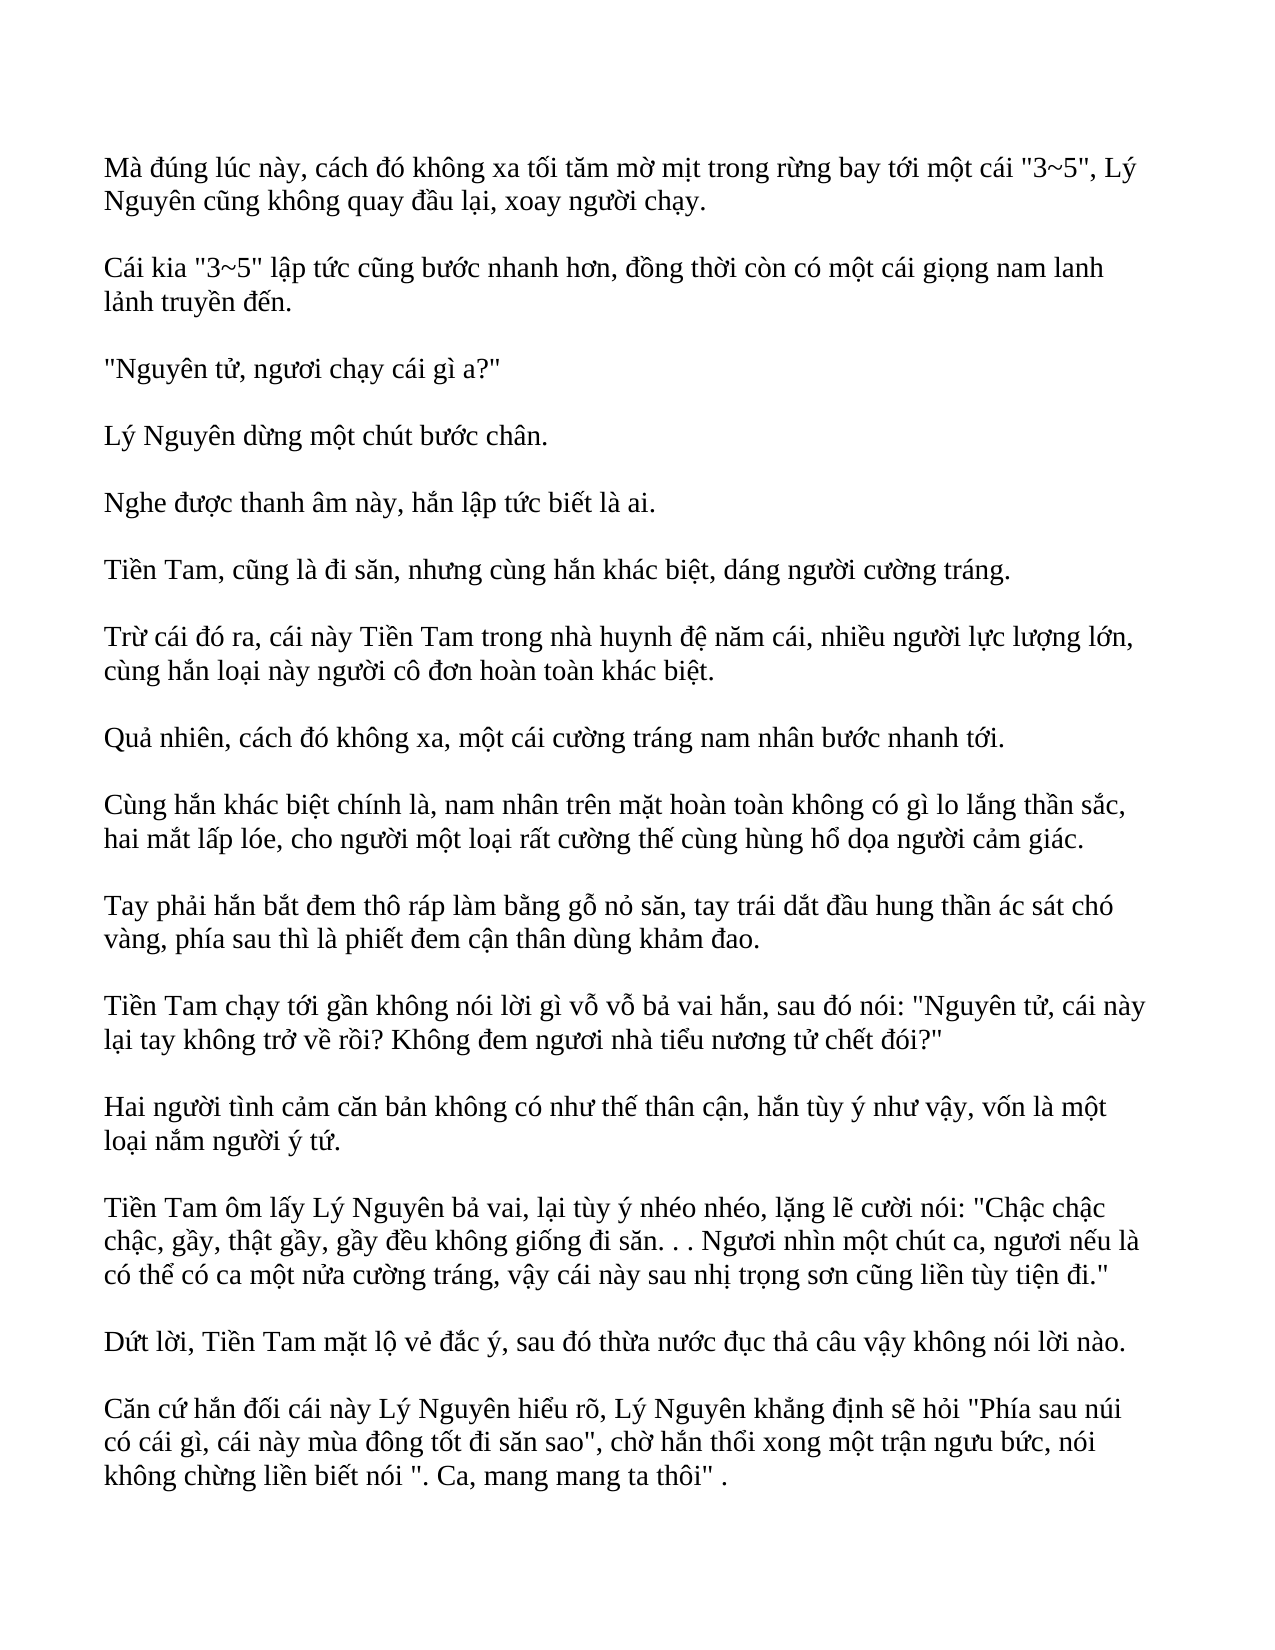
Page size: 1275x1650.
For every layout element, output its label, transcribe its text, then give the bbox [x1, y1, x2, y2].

text Căn cứ hắn đối cái này Lý Nguyên hiểu rõ, Lý Nguyên khẳng định sẽ hỏi "Phía sau núi có cái gì, cái này mùa đông tốt đi săn sao", chờ hắn thổi xong một trận ngưu bức, nói không chừng liền biết nói ". Ca, mang mang ta thôi" . [103, 1391, 1152, 1492]
text Trừ cái đó ra, cái này Tiền Tam trong nhà huynh đệ năm cái, nhiều người lực lượng lớn, cùng hắn loại này người cô đơn hoàn toàn khác biệt. [103, 619, 1152, 687]
text Tiền Tam chạy tới gần không nói lời gì vỗ vỗ bả vai hắn, sau đó nói: "Nguyên tử, cái này lại tay không trở về rồi? Không đem ngươi nhà tiểu nương tử chết đói?" [103, 988, 1152, 1056]
text Lý Nguyên dừng một chút bước chân. [103, 418, 1152, 452]
text Mà đúng lúc này, cách đó không xa tối tăm mờ mịt trong rừng bay tới một cái "3~5", Lý Nguyên cũng không quay đầu lại, xoay người chạy. [103, 150, 1152, 217]
text Quả nhiên, cách đó không xa, một cái cường tráng nam nhân bước nhanh tới. [103, 720, 1152, 754]
text Tiền Tam, cũng là đi săn, nhưng cùng hắn khác biệt, dáng người cường tráng. [103, 552, 1152, 586]
text "Nguyên tử, ngươi chạy cái gì a?" [103, 351, 1152, 385]
text Tay phải hắn bắt đem thô ráp làm bằng gỗ nỏ săn, tay trái dắt đầu hung thần ác sát chó vàng, phía sau thì là phiết đem cận thân dùng khảm đao. [103, 888, 1152, 955]
text Nghe được thanh âm này, hắn lập tức biết là ai. [103, 485, 1152, 519]
text Cùng hắn khác biệt chính là, nam nhân trên mặt hoàn toàn không có gì lo lắng thần sắc, hai mắt lấp lóe, cho người một loại rất cường thế cùng hùng hổ dọa người cảm giác. [103, 787, 1152, 854]
text Hai người tình cảm căn bản không có như thế thân cận, hắn tùy ý như vậy, vốn là một loại nắm người ý tứ. [103, 1089, 1152, 1156]
text Dứt lời, Tiền Tam mặt lộ vẻ đắc ý, sau đó thừa nước đục thả câu vậy không nói lời nào. [103, 1324, 1152, 1357]
text Tiền Tam ôm lấy Lý Nguyên bả vai, lại tùy ý nhéo nhéo, lặng lẽ cười nói: "Chậc chậc chậc, gầy, thật gầy, gầy đều không giống đi săn. . . Ngươi nhìn một chút ca, ngươi nếu là có thể có ca một nửa cường tráng, vậy cái này sau nhị trọng sơn cũng liền tùy tiện đi." [103, 1190, 1152, 1290]
text Cái kia "3~5" lập tức cũng bước nhanh hơn, đồng thời còn có một cái giọng nam lanh lảnh truyền đến. [103, 251, 1152, 318]
